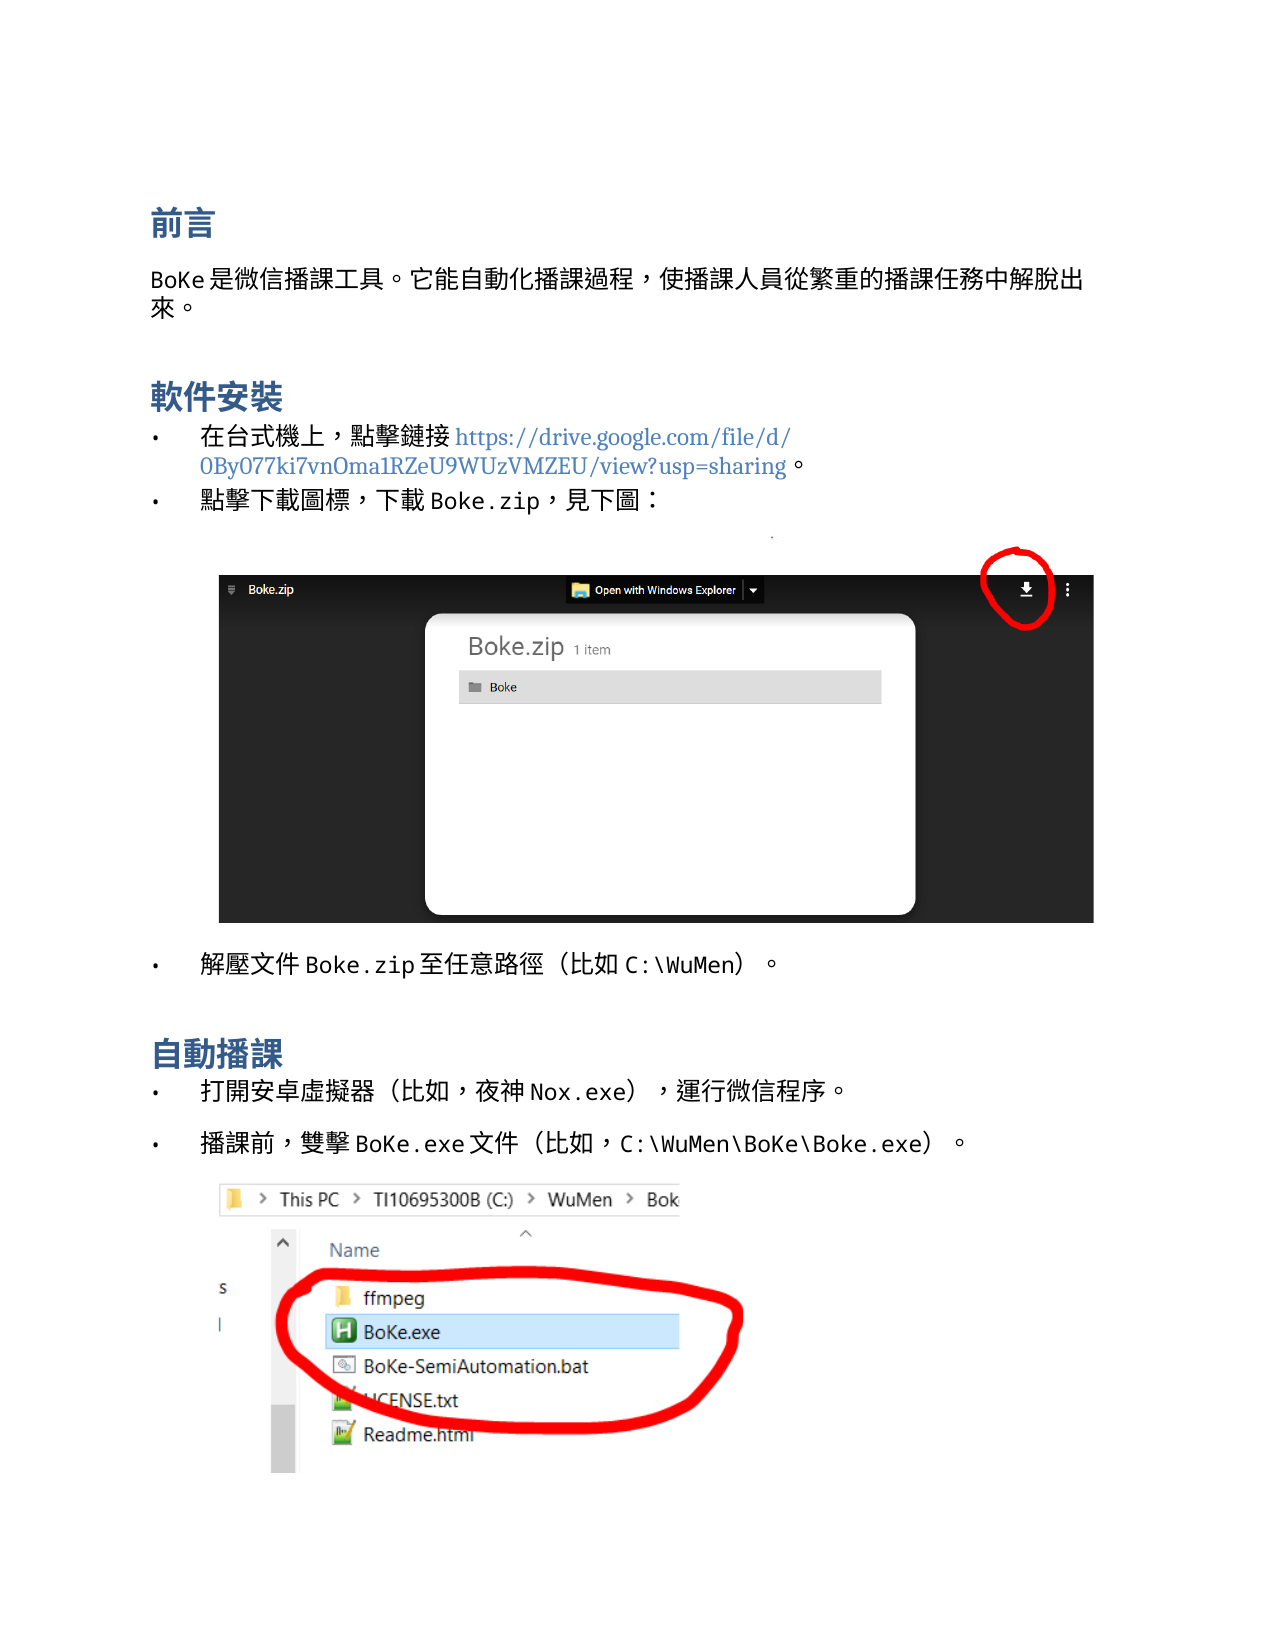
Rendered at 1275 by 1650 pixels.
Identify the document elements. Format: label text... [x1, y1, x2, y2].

subtitle 自動播課 [150, 1031, 1125, 1076]
picture [218, 536, 1094, 923]
list 打開安卓虛擬器（比如，夜神Nox.exe），運行微信程序。 [150, 1076, 1125, 1107]
list 解壓文件Boke.zip至任意路徑（比如C:\WuMen）。 [150, 949, 1125, 981]
list 點擊下載圖標，下載Boke.zip，見下圖： [150, 484, 1125, 516]
list 在台式機上，點擊鏈接https://drive.google.com/file/d/0By077ki7vnOma1RZeU9WUzVMZEU/view?usp=sharing。 [150, 423, 1125, 481]
list 播課前，雙擊BoKe.exe文件（比如，C:\WuMen\BoKe\Boke.exe）。 [150, 1128, 1125, 1159]
picture [218, 1180, 744, 1473]
subtitle 前言 [150, 200, 1125, 245]
text BoKe是微信播課工具。它能自動化播課過程，使播課人員從繁重的播課任務中解脫出來。 [150, 264, 1125, 324]
subtitle 軟件安裝 [150, 374, 1125, 419]
